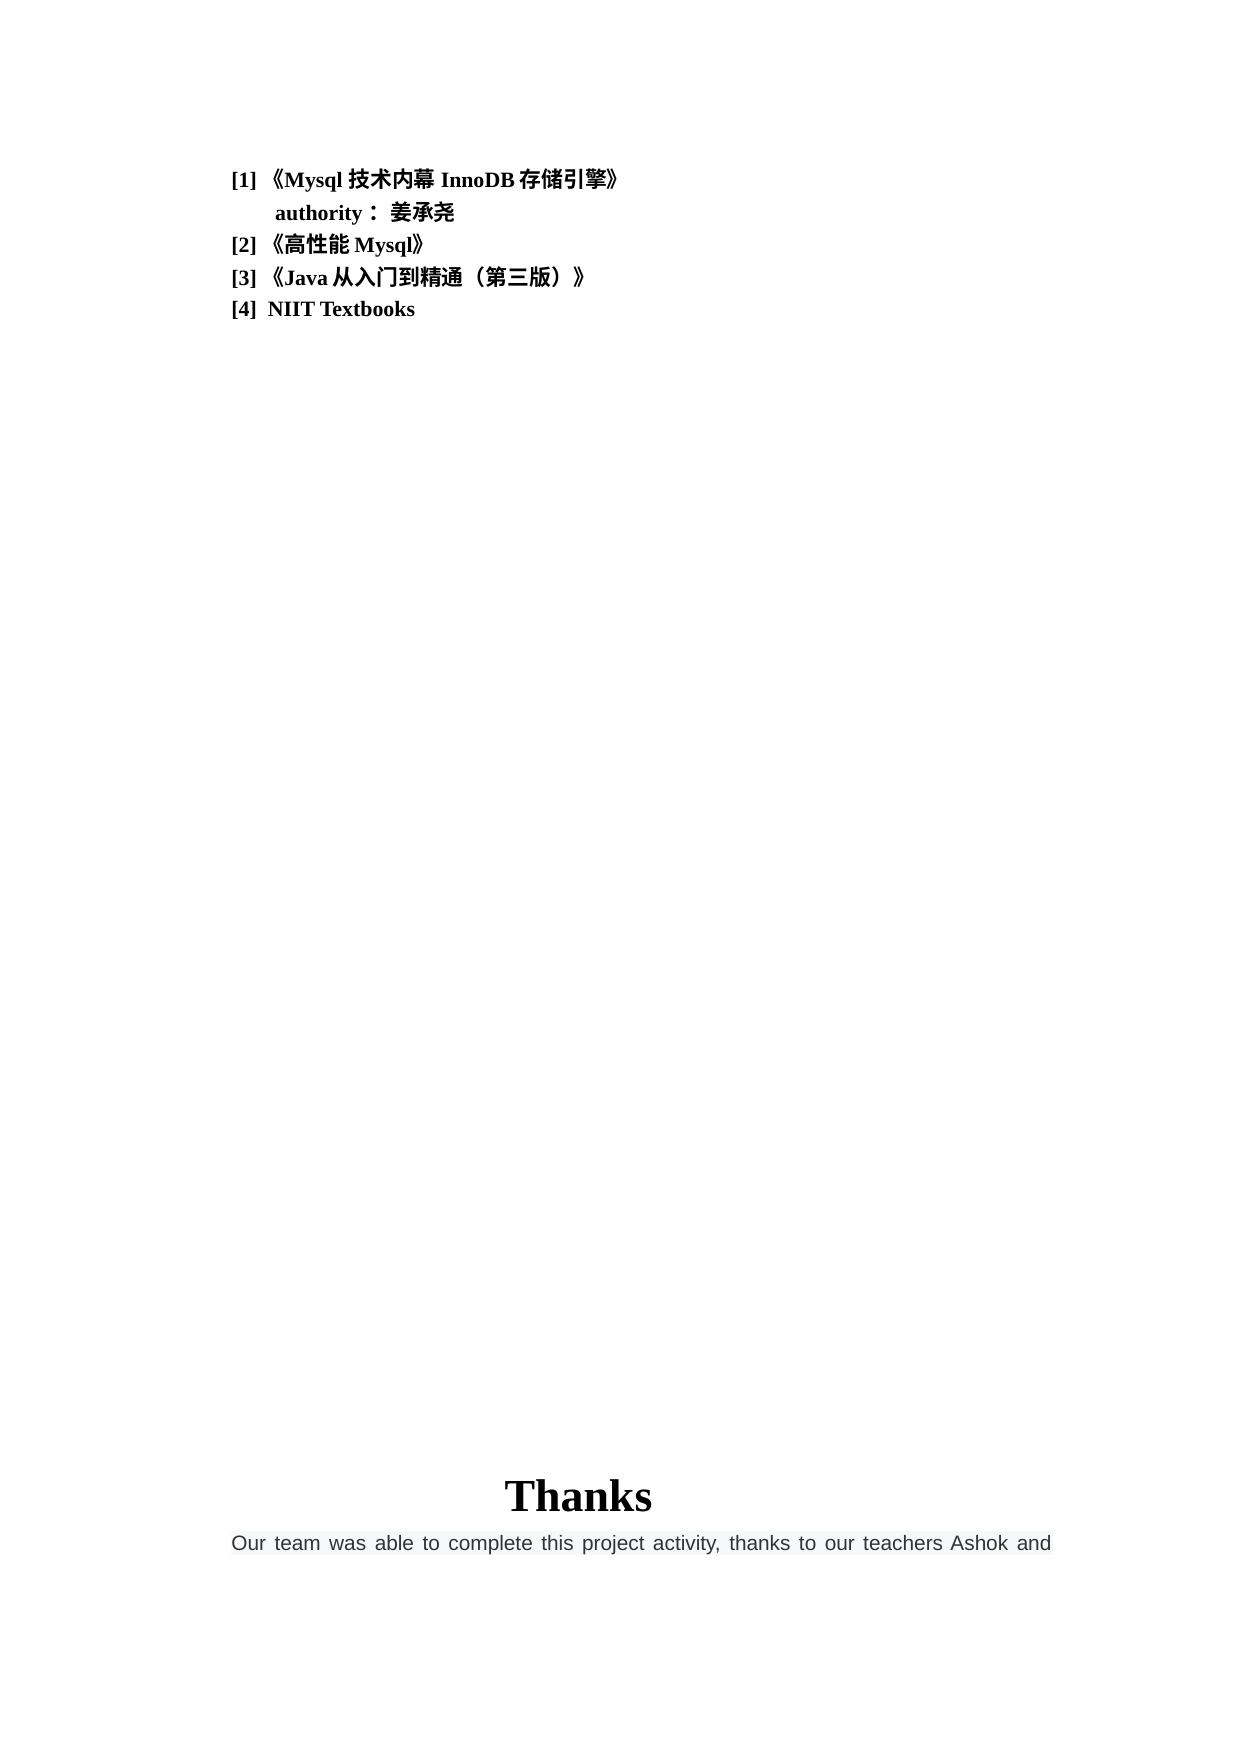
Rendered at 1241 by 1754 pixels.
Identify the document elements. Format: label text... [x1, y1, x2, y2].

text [187, 1527, 1053, 1559]
text Thanks [187, 1462, 1053, 1527]
text authority ：姜承尧 [187, 194, 1053, 227]
text [1] 《Mysql 技术内幕 InnoDB存储引擎》 [187, 162, 1053, 194]
text [2] 《高性能Mysql》 [187, 227, 1053, 259]
text [4] NIIT Textbooks [187, 292, 1053, 324]
text [3] 《Java从入门到精通（第三版）》 [187, 259, 1053, 292]
